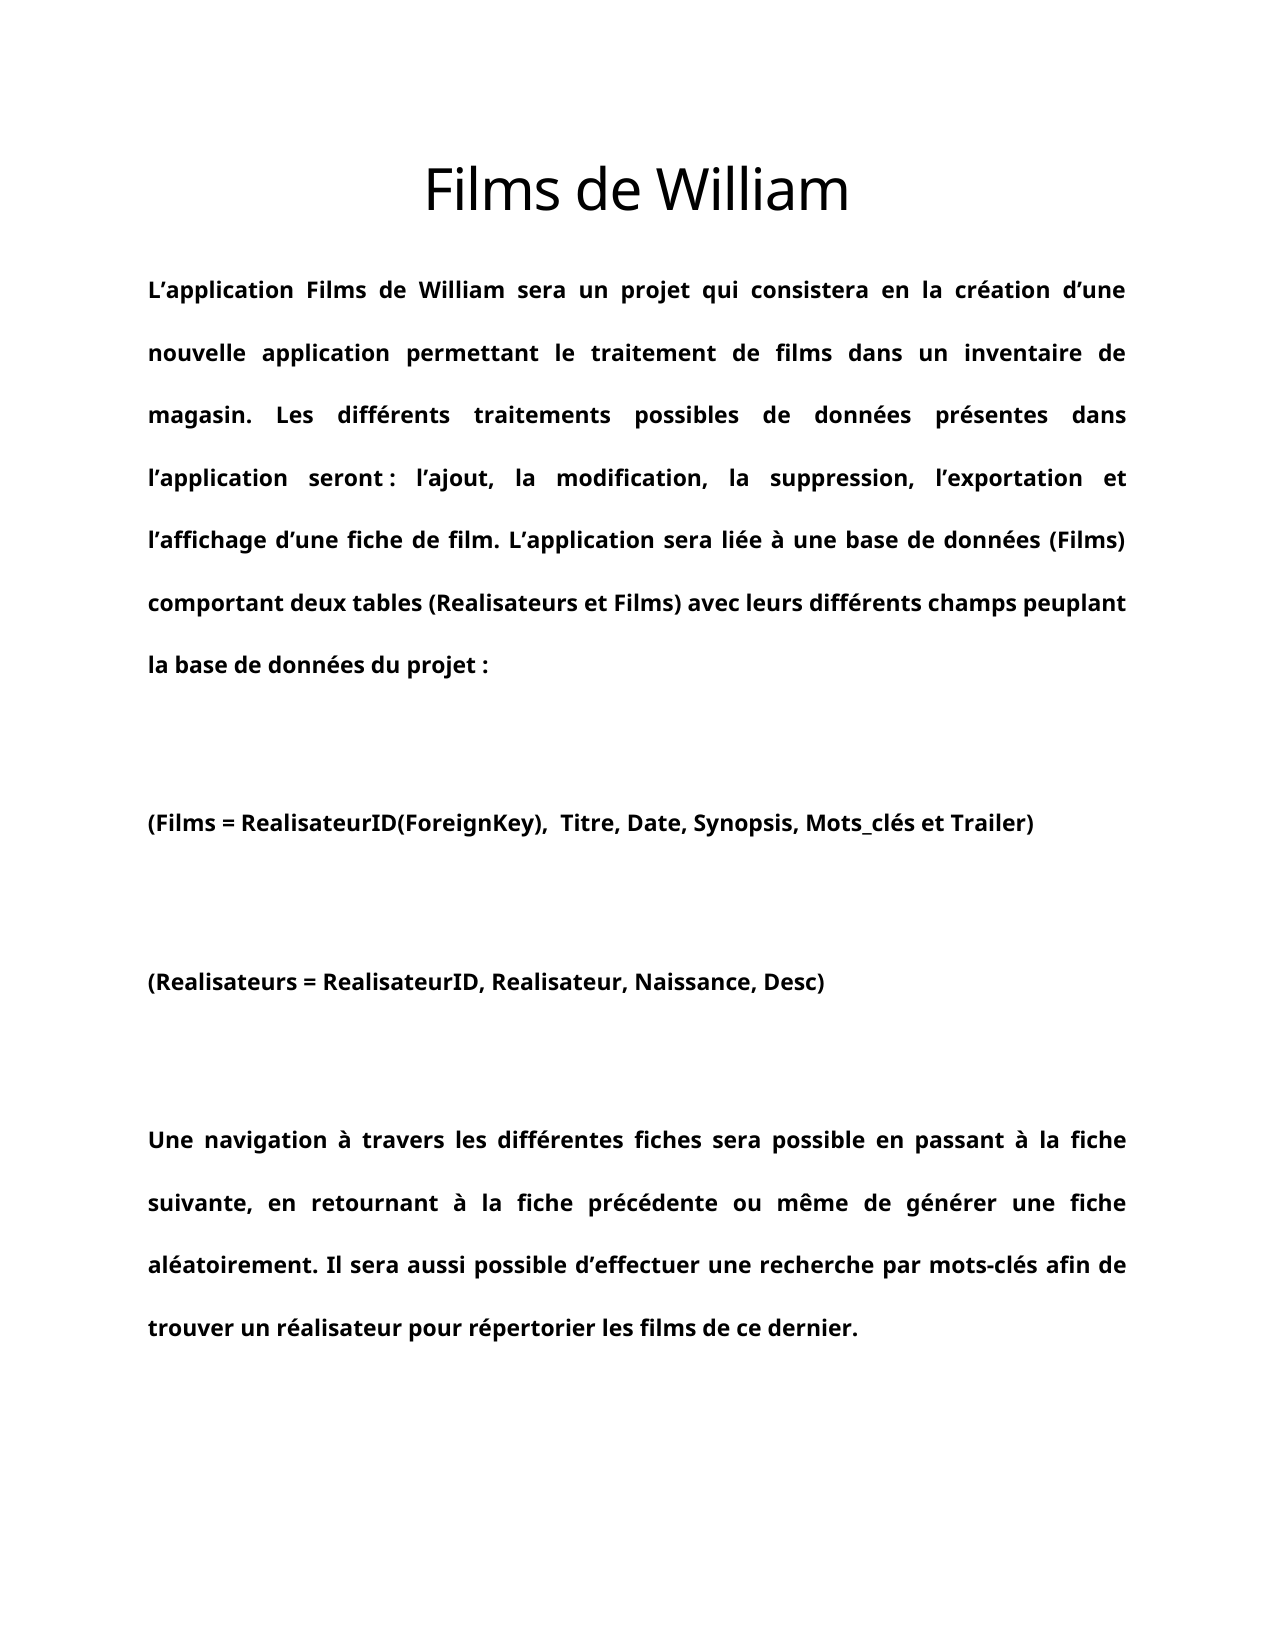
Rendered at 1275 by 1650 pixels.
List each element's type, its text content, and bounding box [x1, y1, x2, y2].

text L’application Films de William sera un projet qui consistera en la création d’une nouvelle application permettant le traitement de films dans un inventaire de magasin. Les différents traitements possibles de données présentes dans l’application seront : l’ajout, la modification, la suppression, l’exportation et l’affichage d’une fiche de film. L’application sera liée à une base de données (Films) comportant deux tables (Realisateurs et Films) avec leurs différents champs peuplant la base de données du projet : [148, 274, 1127, 680]
text Une navigation à travers les différentes fiches sera possible en passant à la fiche suivante, en retournant à la fiche précédente ou même de générer une fiche aléatoirement. Il sera aussi possible d’effectuer une recherche par mots-clés afin de trouver un réalisateur pour répertorier les films de ce dernier. [148, 1124, 1127, 1343]
title Films de William [148, 148, 1127, 227]
text (Realisateurs = RealisateurID, Realisateur, Naissance, Desc) [148, 966, 1127, 997]
text (Films = RealisateurID(ForeignKey), Titre, Date, Synopsis, Mots_clés et Trailer) [148, 807, 1127, 838]
